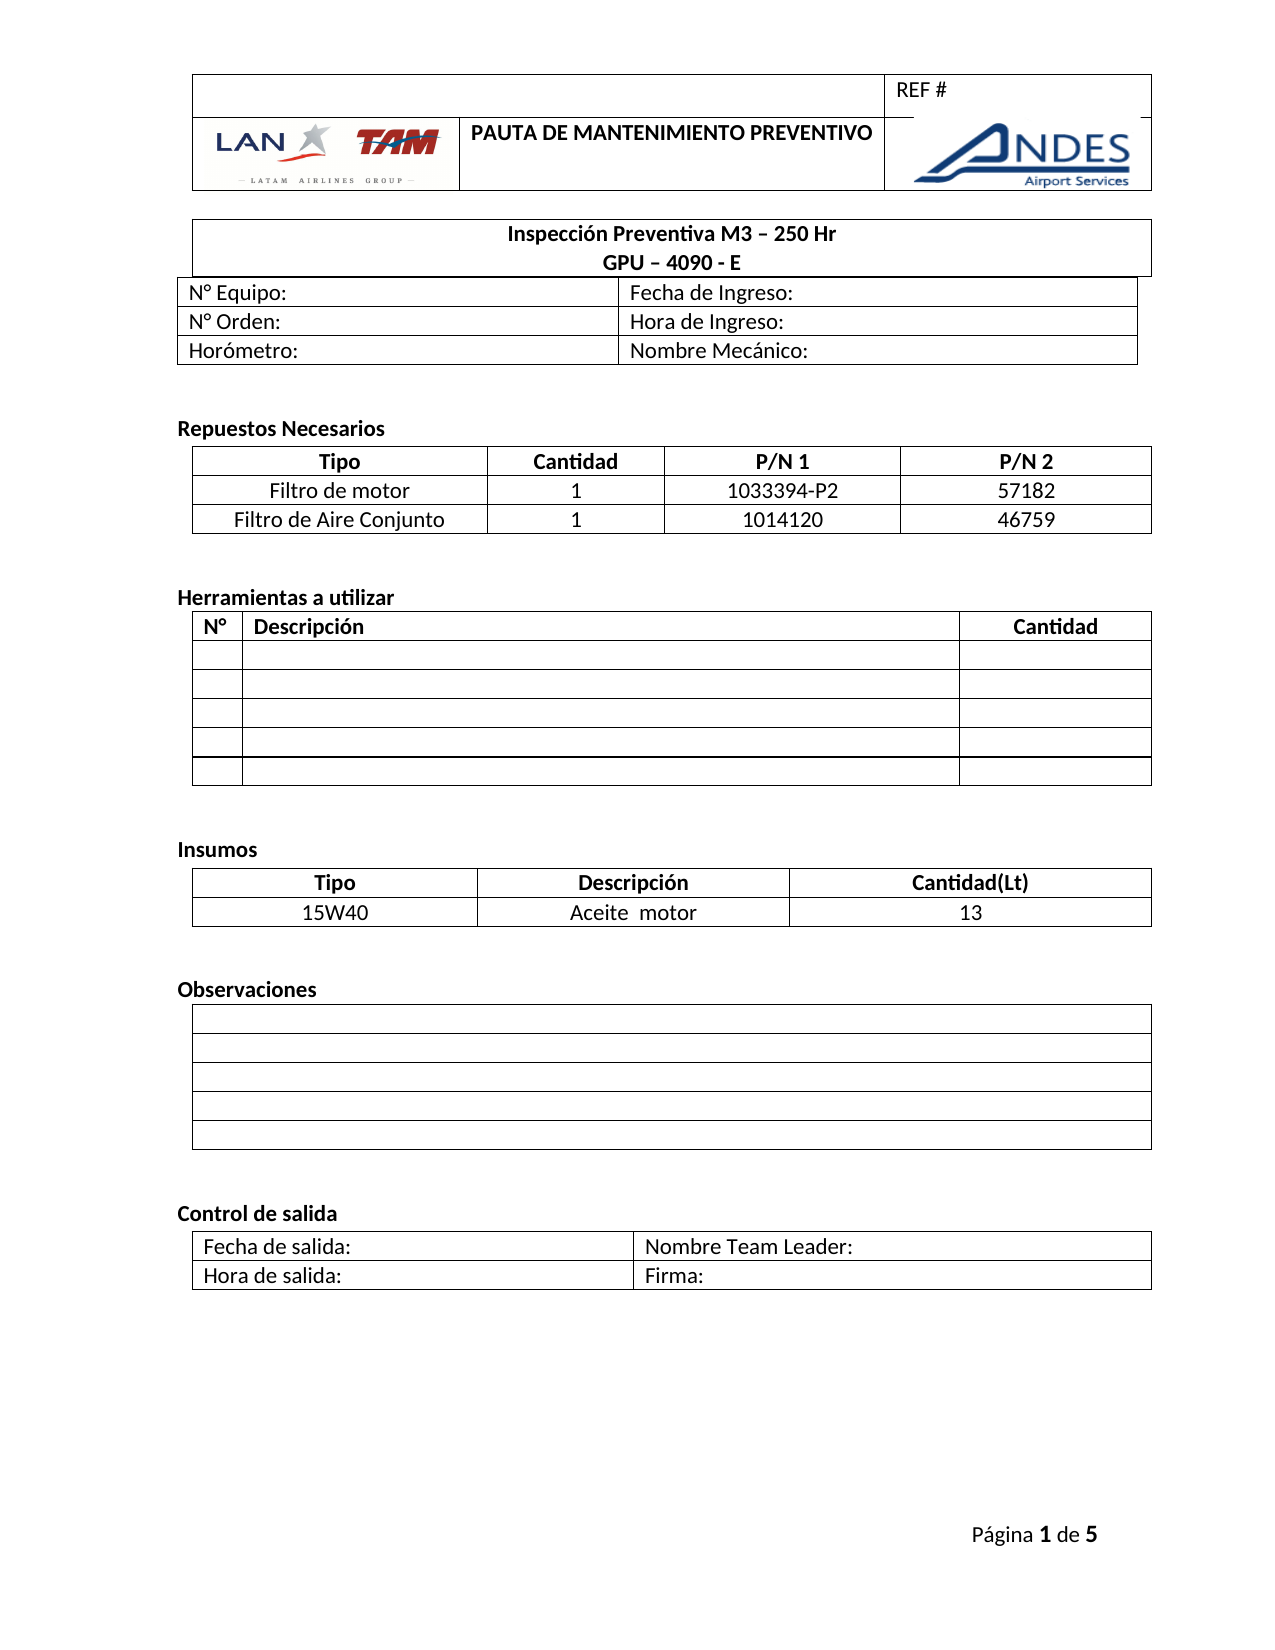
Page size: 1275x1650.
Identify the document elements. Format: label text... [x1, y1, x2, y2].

table_cell [193, 1121, 1151, 1149]
table_cell Aceite motor [478, 898, 789, 926]
table_cell [193, 1063, 1151, 1091]
table_cell Firma: [634, 1261, 1151, 1289]
table_cell 15W40 [193, 898, 477, 926]
table_cell [960, 758, 1151, 785]
text Herramientas a utilizar [177, 583, 1098, 611]
table_cell 57182 [901, 476, 1151, 504]
table_header Tipo [193, 869, 477, 897]
table_cell Horómetro: [178, 336, 618, 364]
table_cell [193, 1034, 1151, 1062]
table_cell Filtro de Aire Conjunto [193, 505, 487, 533]
table_cell [243, 728, 959, 756]
picture [204, 191, 454, 195]
table_cell 1033394-P2 [665, 476, 900, 504]
table_cell [243, 641, 959, 669]
table_cell [960, 670, 1151, 698]
table_cell [193, 728, 242, 756]
table_header P/N 2 [901, 447, 1151, 475]
table_header Cantidad(Lt) [790, 869, 1151, 897]
table_cell 1 [488, 476, 664, 504]
table_cell [243, 699, 959, 727]
table_cell [960, 728, 1151, 756]
text Control de salida [177, 1199, 1098, 1227]
table_header Cantidad [960, 612, 1151, 640]
table_cell [193, 641, 242, 669]
text Insumos [177, 835, 1098, 863]
picture [204, 118, 454, 190]
table_cell [193, 1092, 1151, 1120]
table_cell [193, 699, 242, 727]
picture [913, 117, 1141, 190]
table_header Fecha de salida: [193, 1232, 633, 1260]
table_header Cantidad [488, 447, 664, 475]
table_cell [193, 758, 242, 785]
table_header Fecha de Ingreso: [619, 278, 1137, 306]
text Observaciones [177, 976, 1098, 1003]
table_cell Hora de Ingreso: [619, 307, 1137, 335]
table_header P/N 1 [665, 447, 900, 475]
table_cell [193, 670, 242, 698]
table_cell 46759 [901, 505, 1151, 533]
table_cell [243, 758, 959, 785]
table_header N° Equipo: [178, 278, 618, 306]
table_cell Filtro de motor [193, 476, 487, 504]
table_header [193, 1005, 1151, 1033]
table_header Inspección Preventiva M3 – 250 Hr GPU – 4090 - E [193, 220, 1151, 276]
table_cell Hora de salida: [193, 1261, 633, 1289]
table_header N° [193, 612, 242, 640]
table_cell Nombre Mecánico: [619, 336, 1137, 364]
table_cell 13 [790, 898, 1151, 926]
table_cell [243, 670, 959, 698]
table_cell [960, 641, 1151, 669]
text Repuestos Necesarios [177, 414, 1098, 442]
table_cell 1014120 [665, 505, 900, 533]
table_header Nombre Team Leader: [634, 1232, 1151, 1260]
table_header Descripción [478, 869, 789, 897]
table_cell N° Orden: [178, 307, 618, 335]
table_header Descripción [243, 612, 959, 640]
table_cell [960, 699, 1151, 727]
table_header Tipo [193, 447, 487, 475]
table_cell 1 [488, 505, 664, 533]
